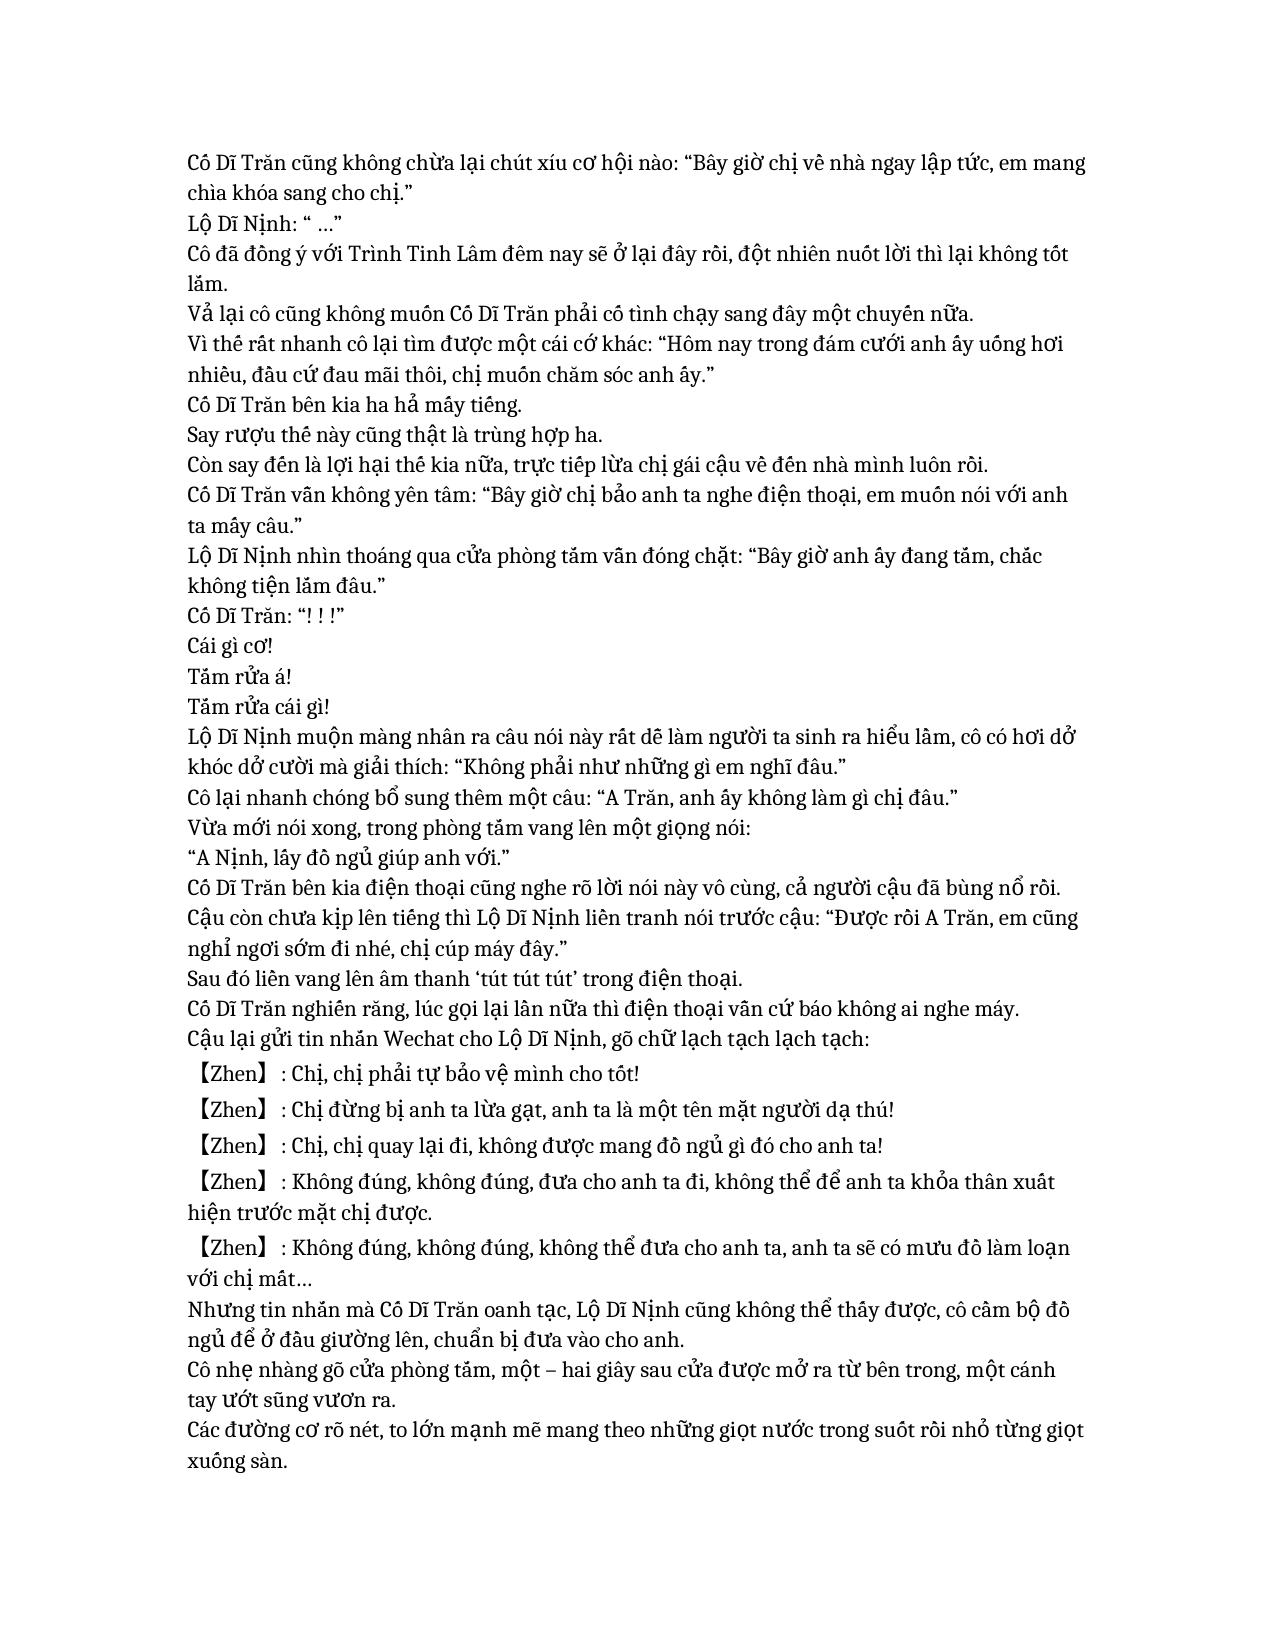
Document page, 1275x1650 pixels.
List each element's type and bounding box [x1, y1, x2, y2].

text [187, 150, 1087, 1474]
